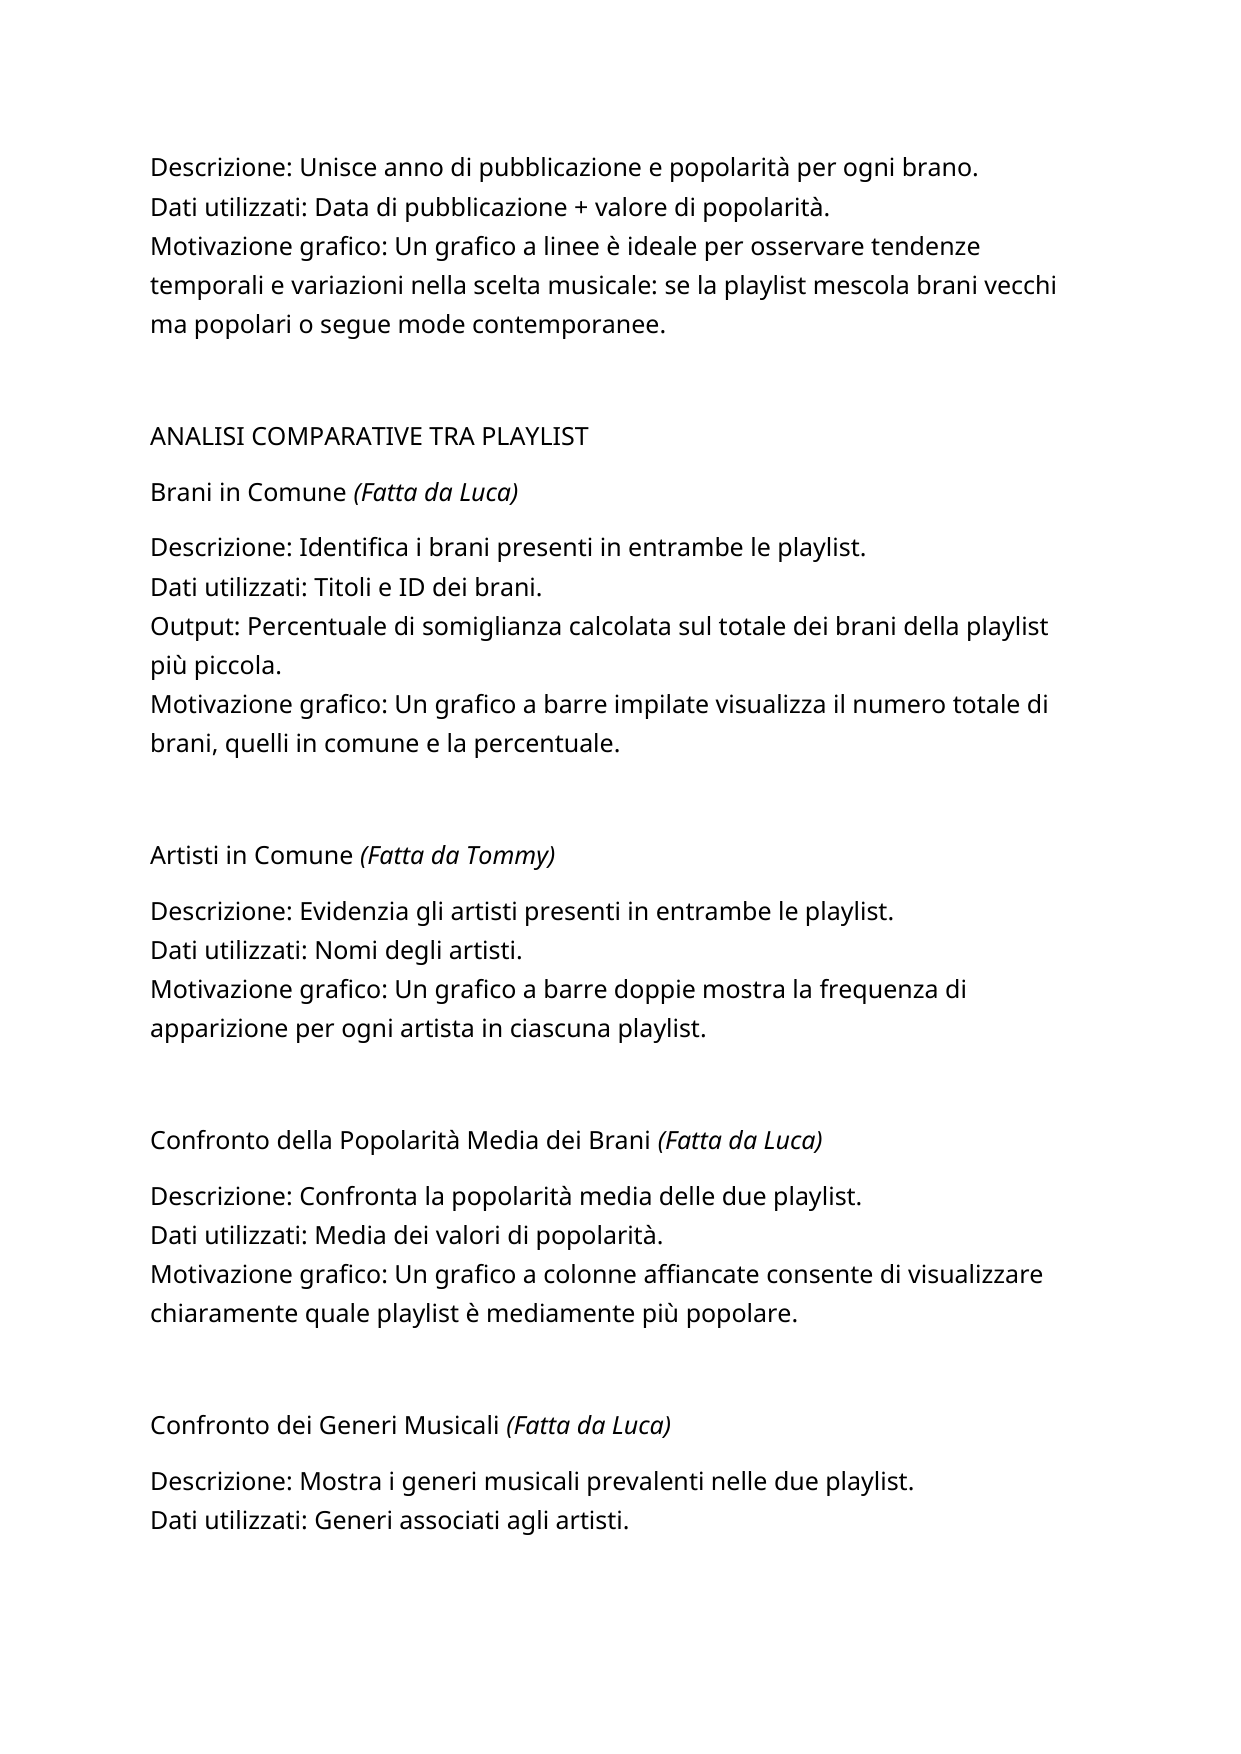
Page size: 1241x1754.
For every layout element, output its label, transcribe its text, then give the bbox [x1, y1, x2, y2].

text Brani in Comune (Fatta da Luca) [150, 474, 1090, 508]
text Descrizione: Confronta la popolarità media delle due playlist. Dati utilizzati: Media dei valori di popolarità. Motivazione grafico: Un grafico a colonne affiancate consente di visualizzare chiaramente quale playlist è mediamente più popolare. [150, 1178, 1090, 1330]
text Confronto della Popolarità Media dei Brani (Fatta da Luca) [150, 1122, 1090, 1157]
text Artisti in Comune (Fatta da Tommy) [150, 837, 1090, 872]
text Descrizione: Identifica i brani presenti in entrambe le playlist. Dati utilizzati: Titoli e ID dei brani. Output: Percentuale di somiglianza calcolata sul totale dei brani della playlist più piccola. Motivazione grafico: Un grafico a barre impilate visualizza il numero totale di brani, quelli in comune e la percentuale. [150, 530, 1090, 760]
text Descrizione: Unisce anno di pubblicazione e popolarità per ogni brano. Dati utilizzati: Data di pubblicazione + valore di popolarità. Motivazione grafico: Un grafico a linee è ideale per osservare tendenze temporali e variazioni nella scelta musicale: se la playlist mescola brani vecchi ma popolari o segue mode contemporanee. [150, 150, 1090, 341]
text ANALISI COMPARATIVE TRA PLAYLIST [150, 418, 1090, 452]
text Descrizione: Evidenzia gli artisti presenti in entrambe le playlist. Dati utilizzati: Nomi degli artisti. Motivazione grafico: Un grafico a barre doppie mostra la frequenza di apparizione per ogni artista in ciascuna playlist. [150, 893, 1090, 1045]
text Confronto dei Generi Musicali (Fatta da Luca) [150, 1407, 1090, 1442]
